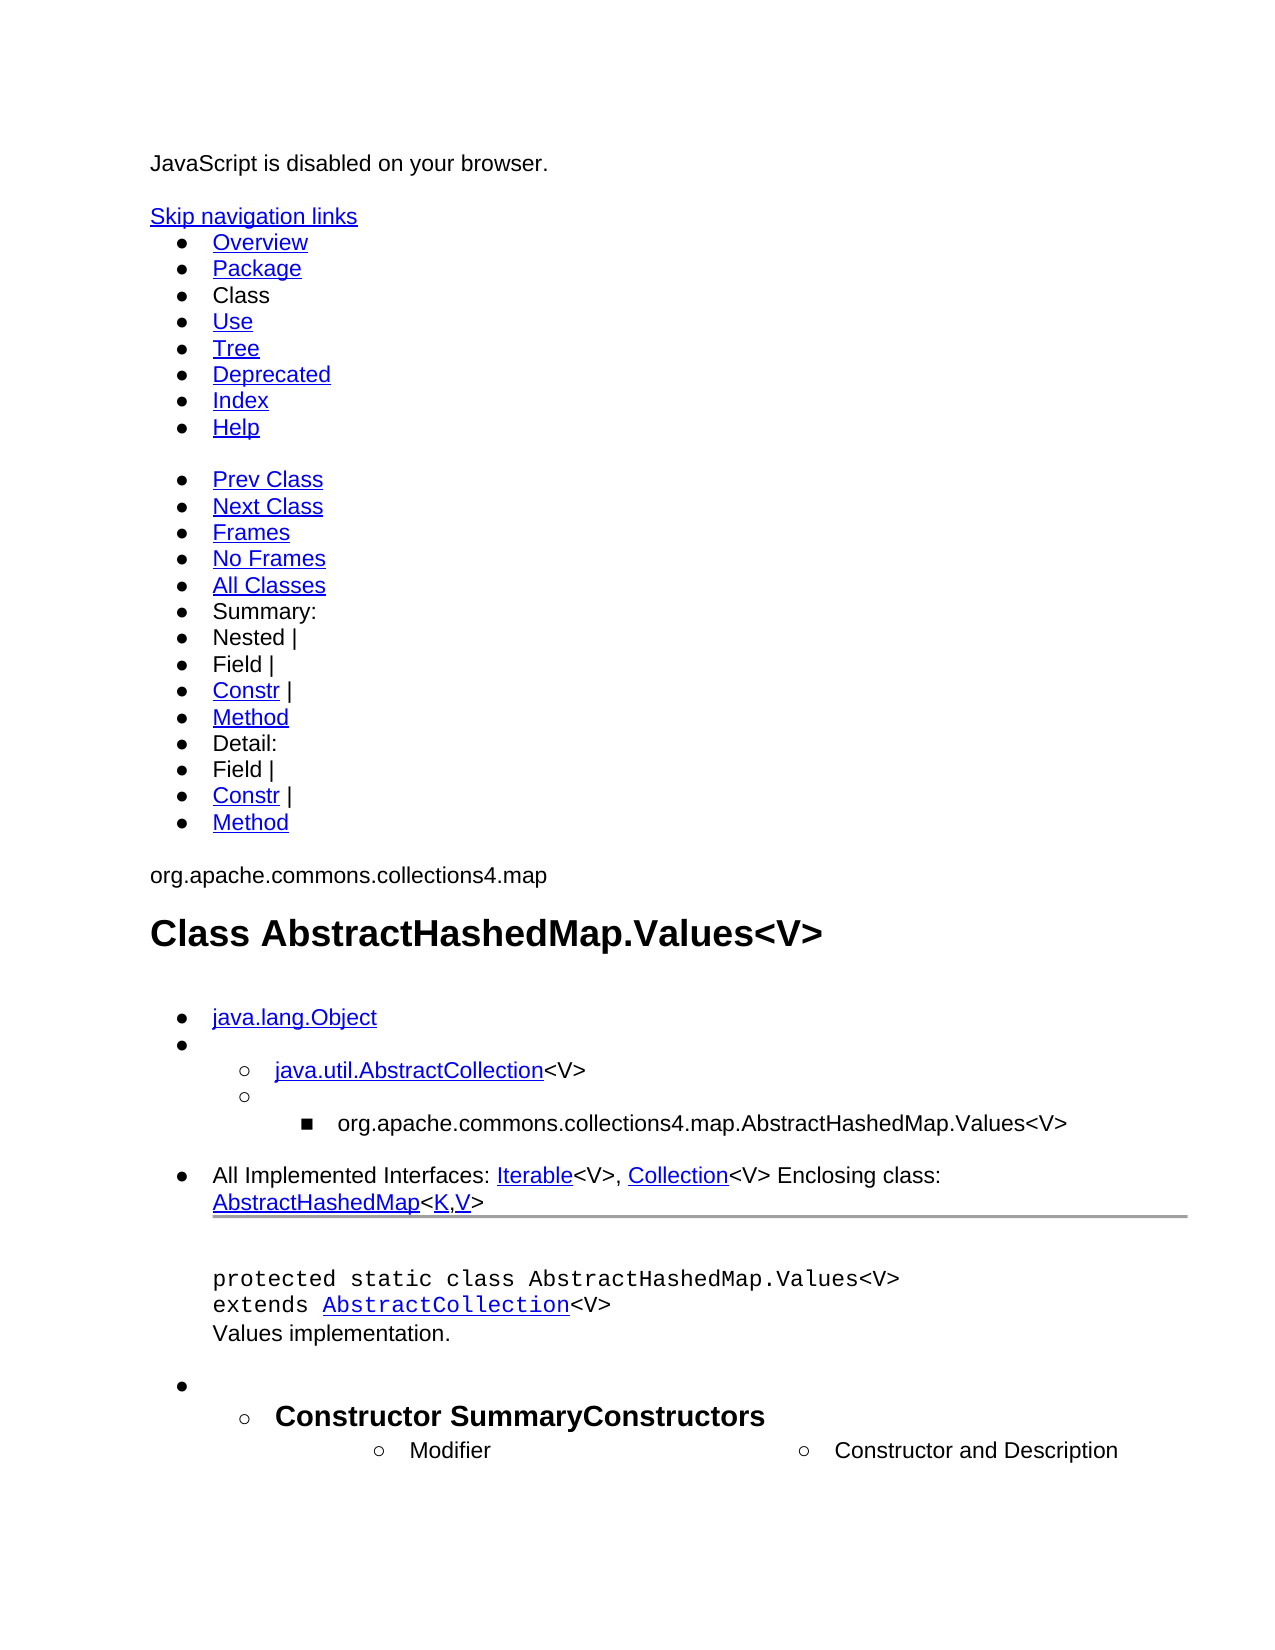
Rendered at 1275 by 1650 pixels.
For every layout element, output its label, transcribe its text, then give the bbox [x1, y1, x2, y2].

list java.lang.Object [175, 1004, 1125, 1031]
list Class [175, 282, 1125, 308]
list Overview [175, 229, 1125, 255]
list Prev Class [175, 466, 1125, 493]
text org.apache.commons.collections4.map [150, 862, 1125, 888]
list Index [175, 387, 1125, 413]
list java.util.AbstractCollection<V> [237, 1057, 1125, 1083]
table_header Modifier [280, 1432, 705, 1468]
list All Classes [175, 572, 1125, 598]
list No Frames [175, 545, 1125, 572]
list Help [175, 413, 1125, 440]
list Detail: [175, 730, 1125, 756]
list Nested | [175, 624, 1125, 651]
list org.apache.commons.collections4.map.AbstractHashedMap.Values<V> [300, 1110, 1125, 1136]
list Deprecated [175, 361, 1125, 387]
text JavaScript is disabled on your browser. [150, 150, 1125, 176]
subtitle Class AbstractHashedMap.Values<V> [150, 911, 1125, 954]
list Method [175, 809, 1125, 835]
list Frames [175, 519, 1125, 545]
list Field | [175, 756, 1125, 782]
table_header Constructor and Description [705, 1432, 1130, 1468]
list Constr | [175, 677, 1125, 703]
list Package [175, 255, 1125, 282]
list Summary: [175, 598, 1125, 624]
list Field | [175, 651, 1125, 677]
list Use [175, 308, 1125, 334]
list Method [175, 703, 1125, 730]
list All Implemented Interfaces: Iterable<V>, Collection<V> Enclosing class: AbstractHashedMap<K,V> protected static class AbstractHashedMap.Values<V> extends AbstractCollection<V> Values implementation. [175, 1162, 1125, 1346]
list Tree [175, 334, 1125, 361]
subtitle Constructor SummaryConstructors [237, 1399, 1125, 1432]
text Skip navigation links [150, 203, 1125, 229]
list Constr | [175, 782, 1125, 809]
list Next Class [175, 493, 1125, 519]
